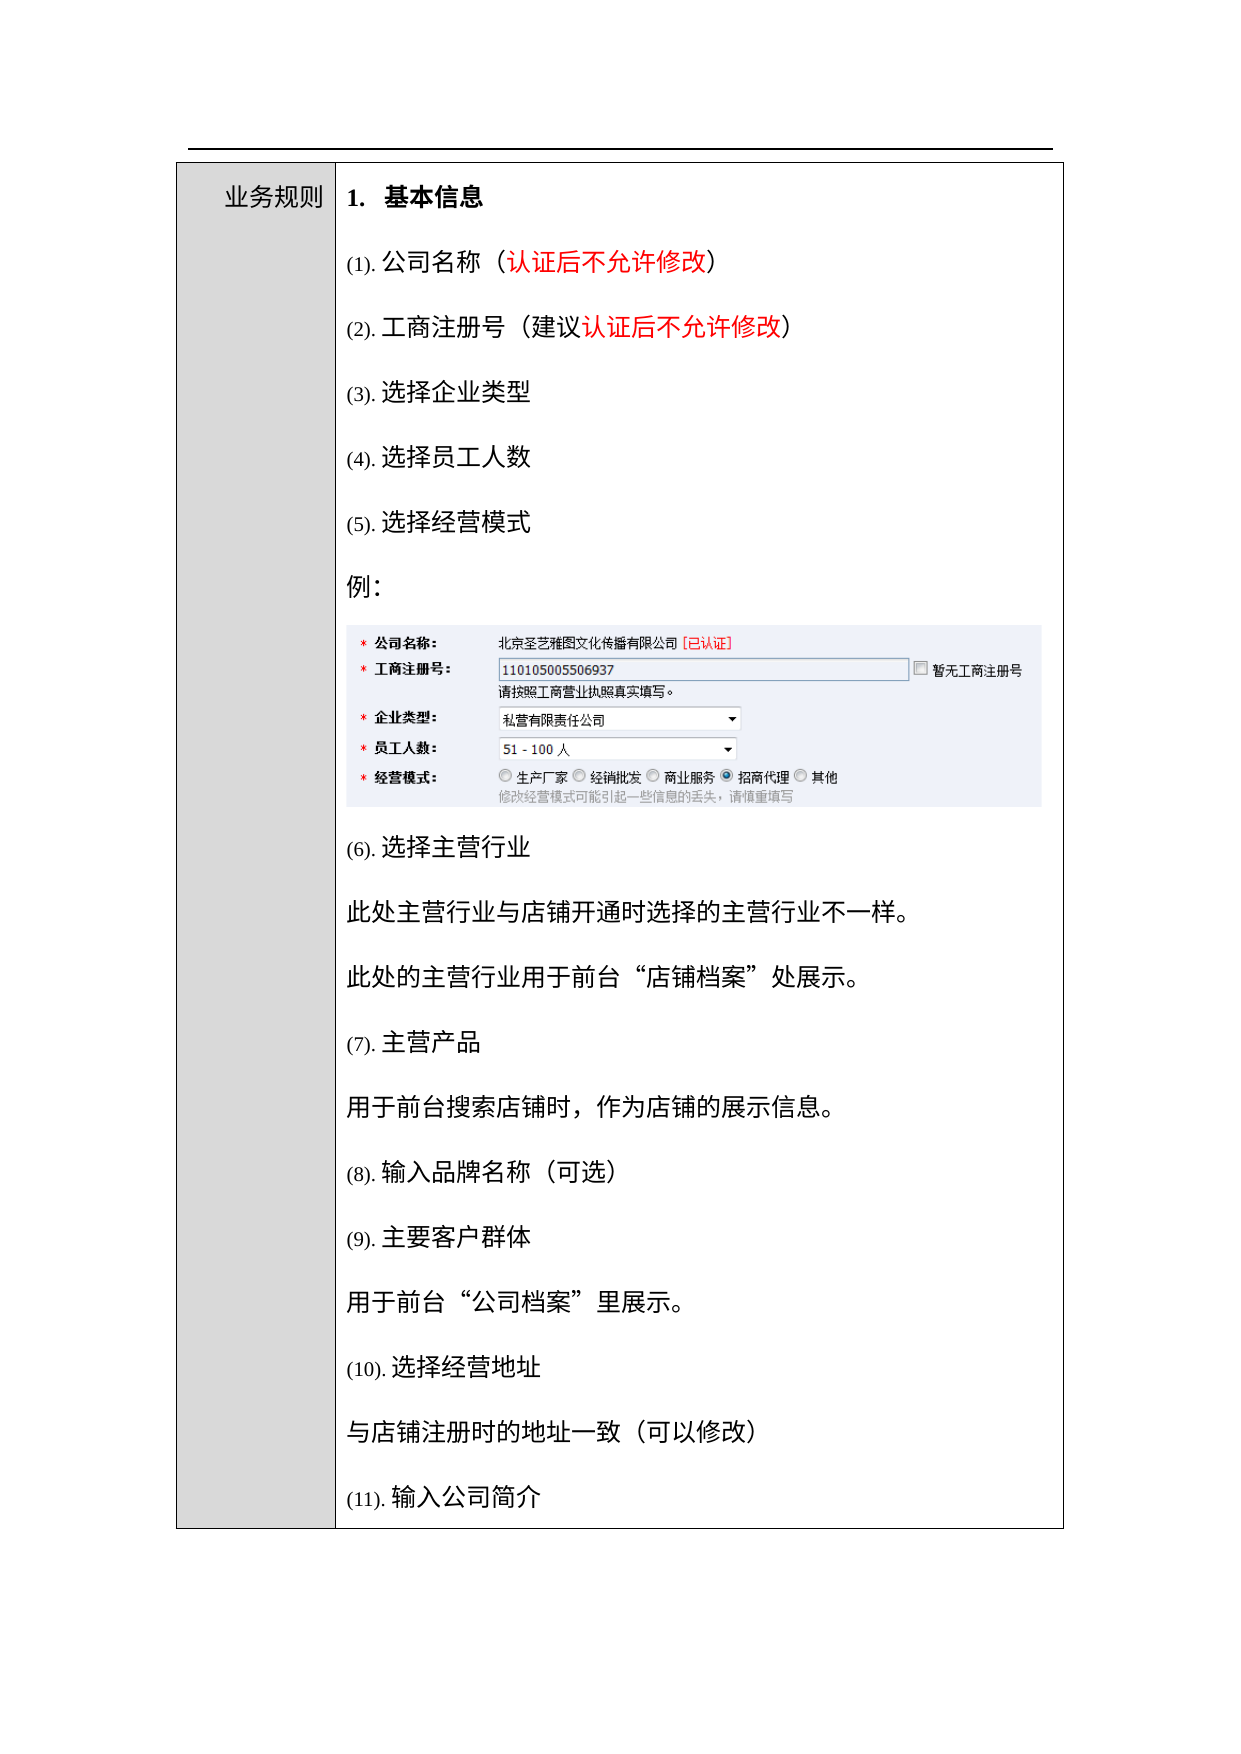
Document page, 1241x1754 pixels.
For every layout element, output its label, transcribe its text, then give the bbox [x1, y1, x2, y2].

picture [346, 625, 1042, 807]
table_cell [336, 163, 1063, 1528]
table_cell 业务规则 [177, 163, 335, 1528]
